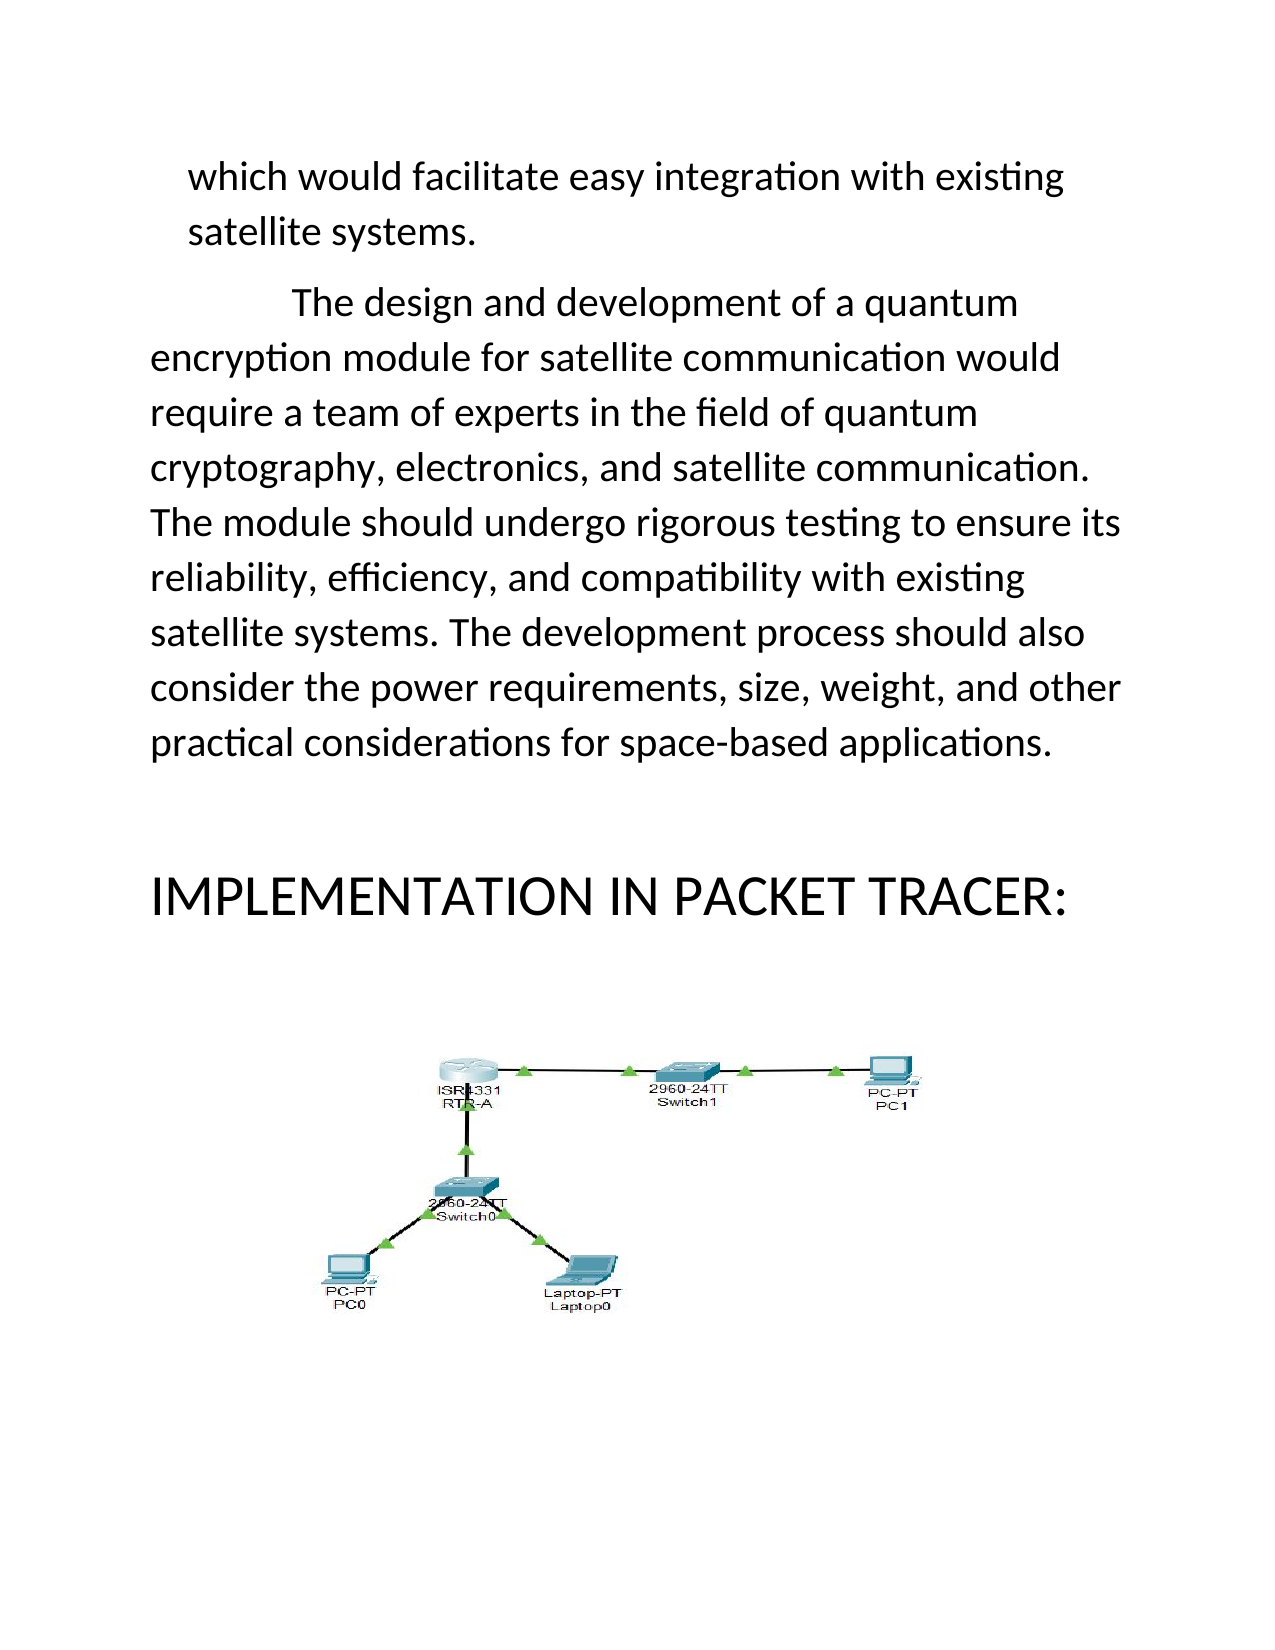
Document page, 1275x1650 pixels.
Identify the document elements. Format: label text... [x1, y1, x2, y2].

text The design and development of a quantum encryption module for satellite communication would require a team of experts in the field of quantum cryptography, electronics, and satellite communication. The module should undergo rigorous testing to ensure its reliability, efficiency, and compatibility with existing satellite systems. The development process should also consider the power requirements, size, weight, and other practical considerations for space-based applications. [150, 276, 1125, 766]
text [187, 150, 1125, 256]
picture [187, 952, 1044, 1482]
text IMPLEMENTATION IN PACKET TRACER: [150, 859, 1125, 930]
